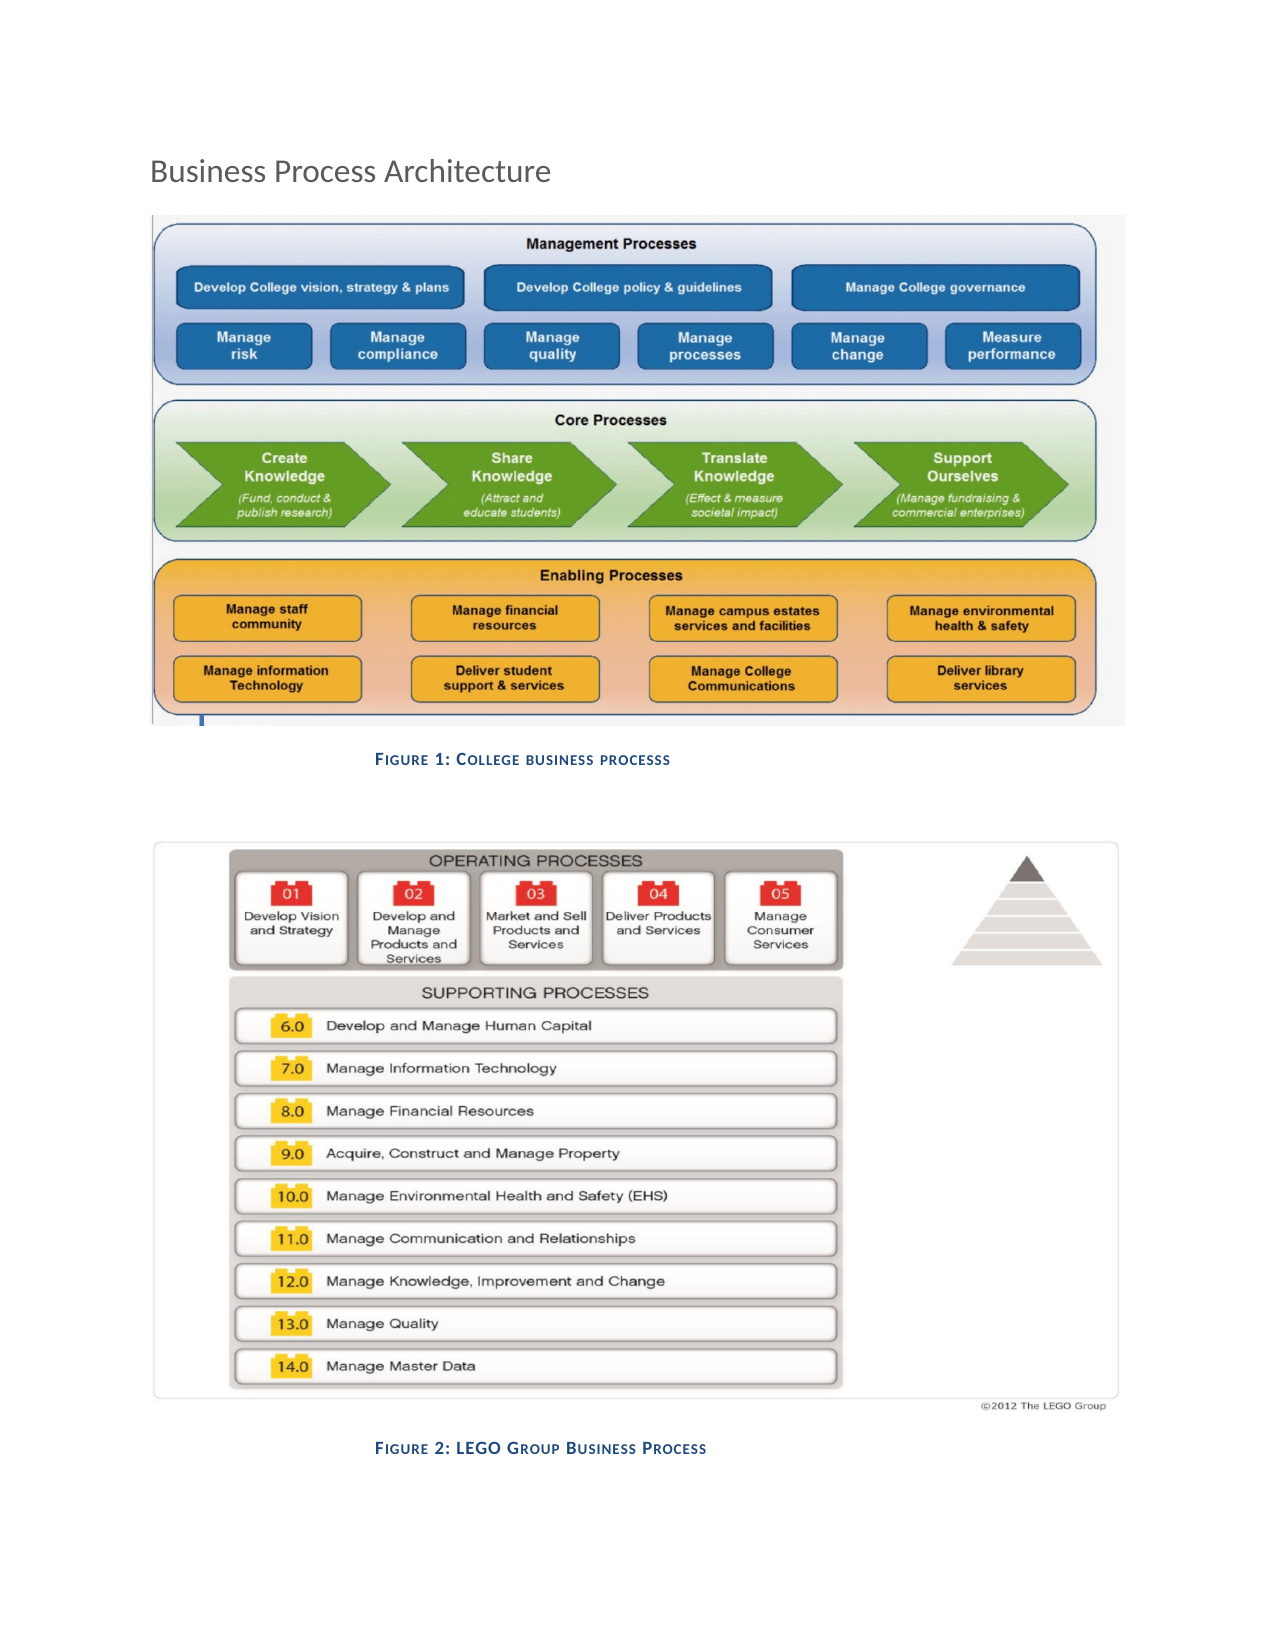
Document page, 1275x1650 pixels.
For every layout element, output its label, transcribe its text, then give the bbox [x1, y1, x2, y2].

picture [150, 215, 1125, 726]
picture [150, 838, 1125, 1415]
text Business Process Architecture [150, 150, 1125, 191]
